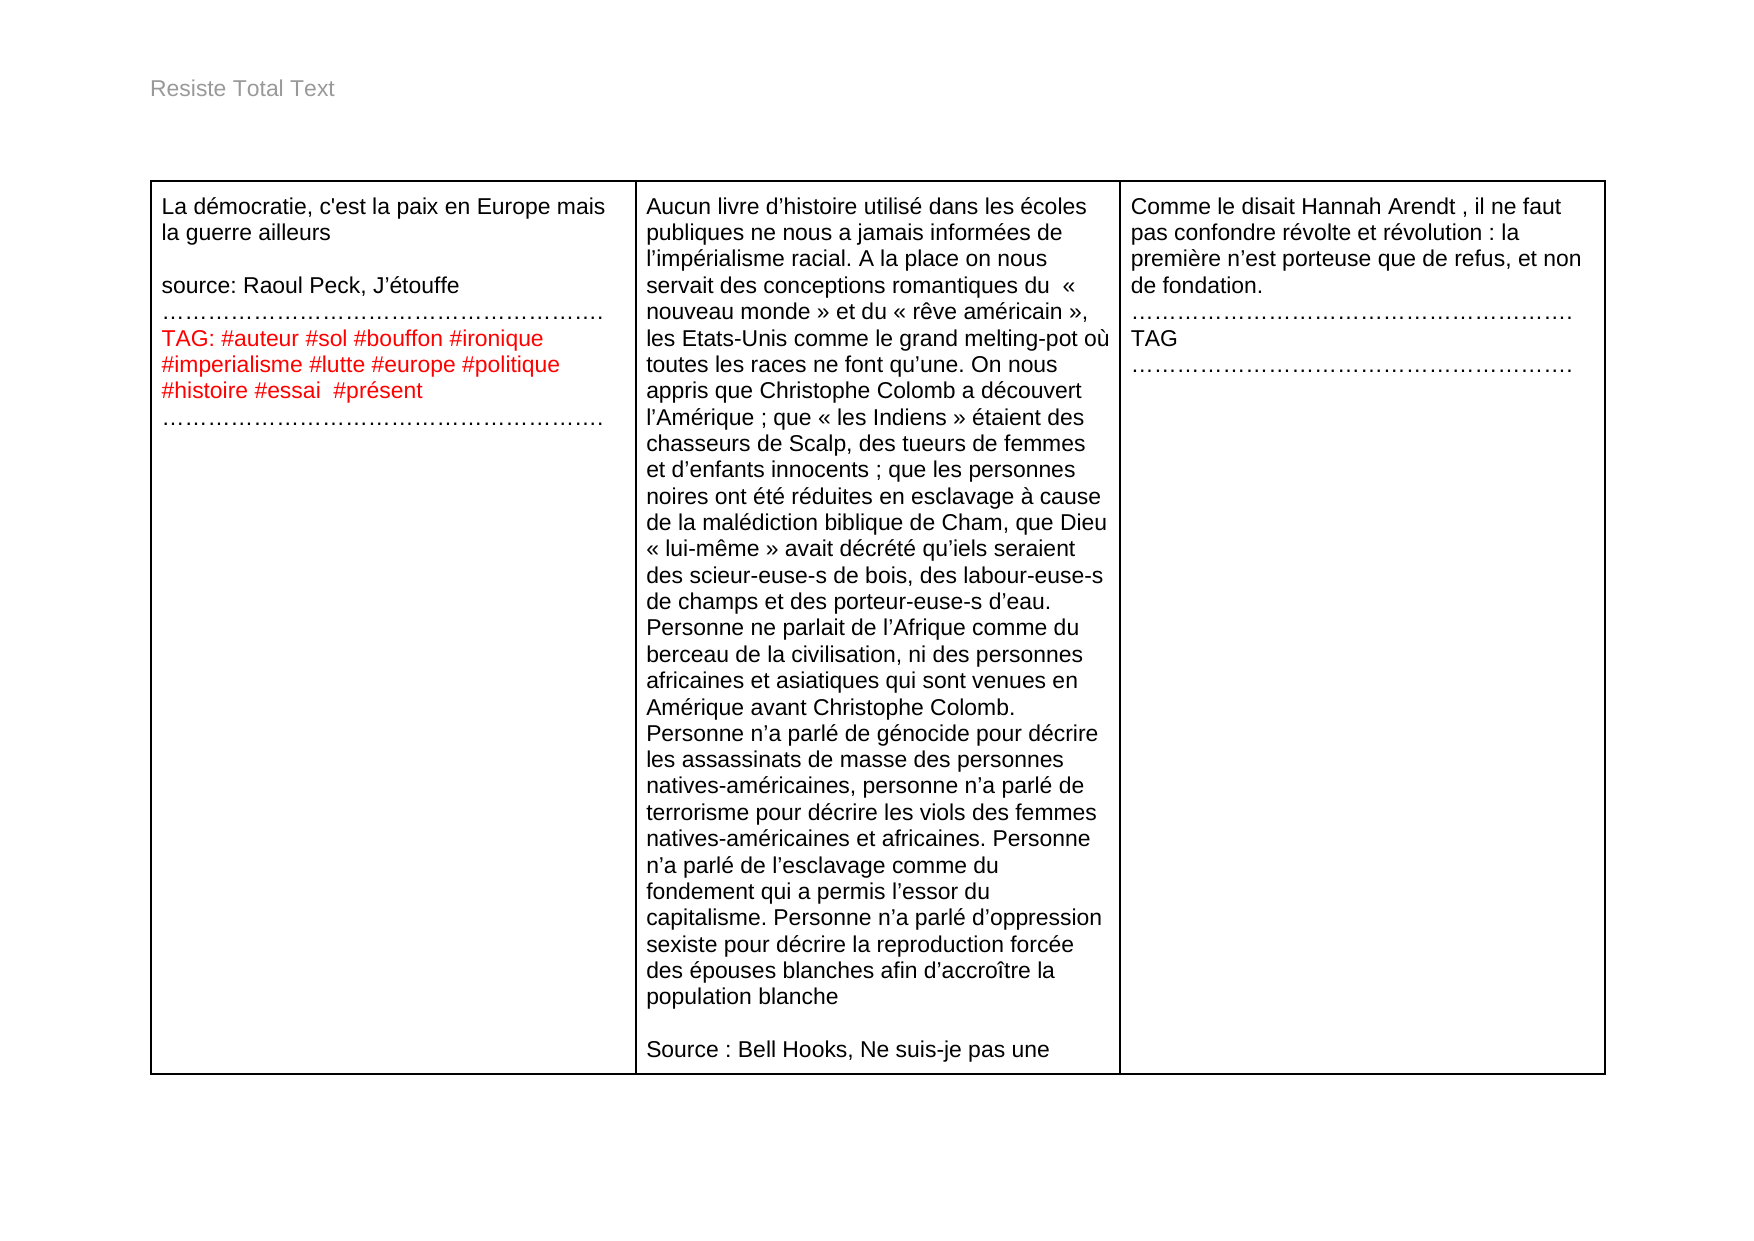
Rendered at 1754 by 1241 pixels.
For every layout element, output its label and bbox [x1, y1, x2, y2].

table_header [1121, 182, 1604, 1073]
table_header [152, 182, 635, 1073]
table_header [637, 182, 1119, 1073]
